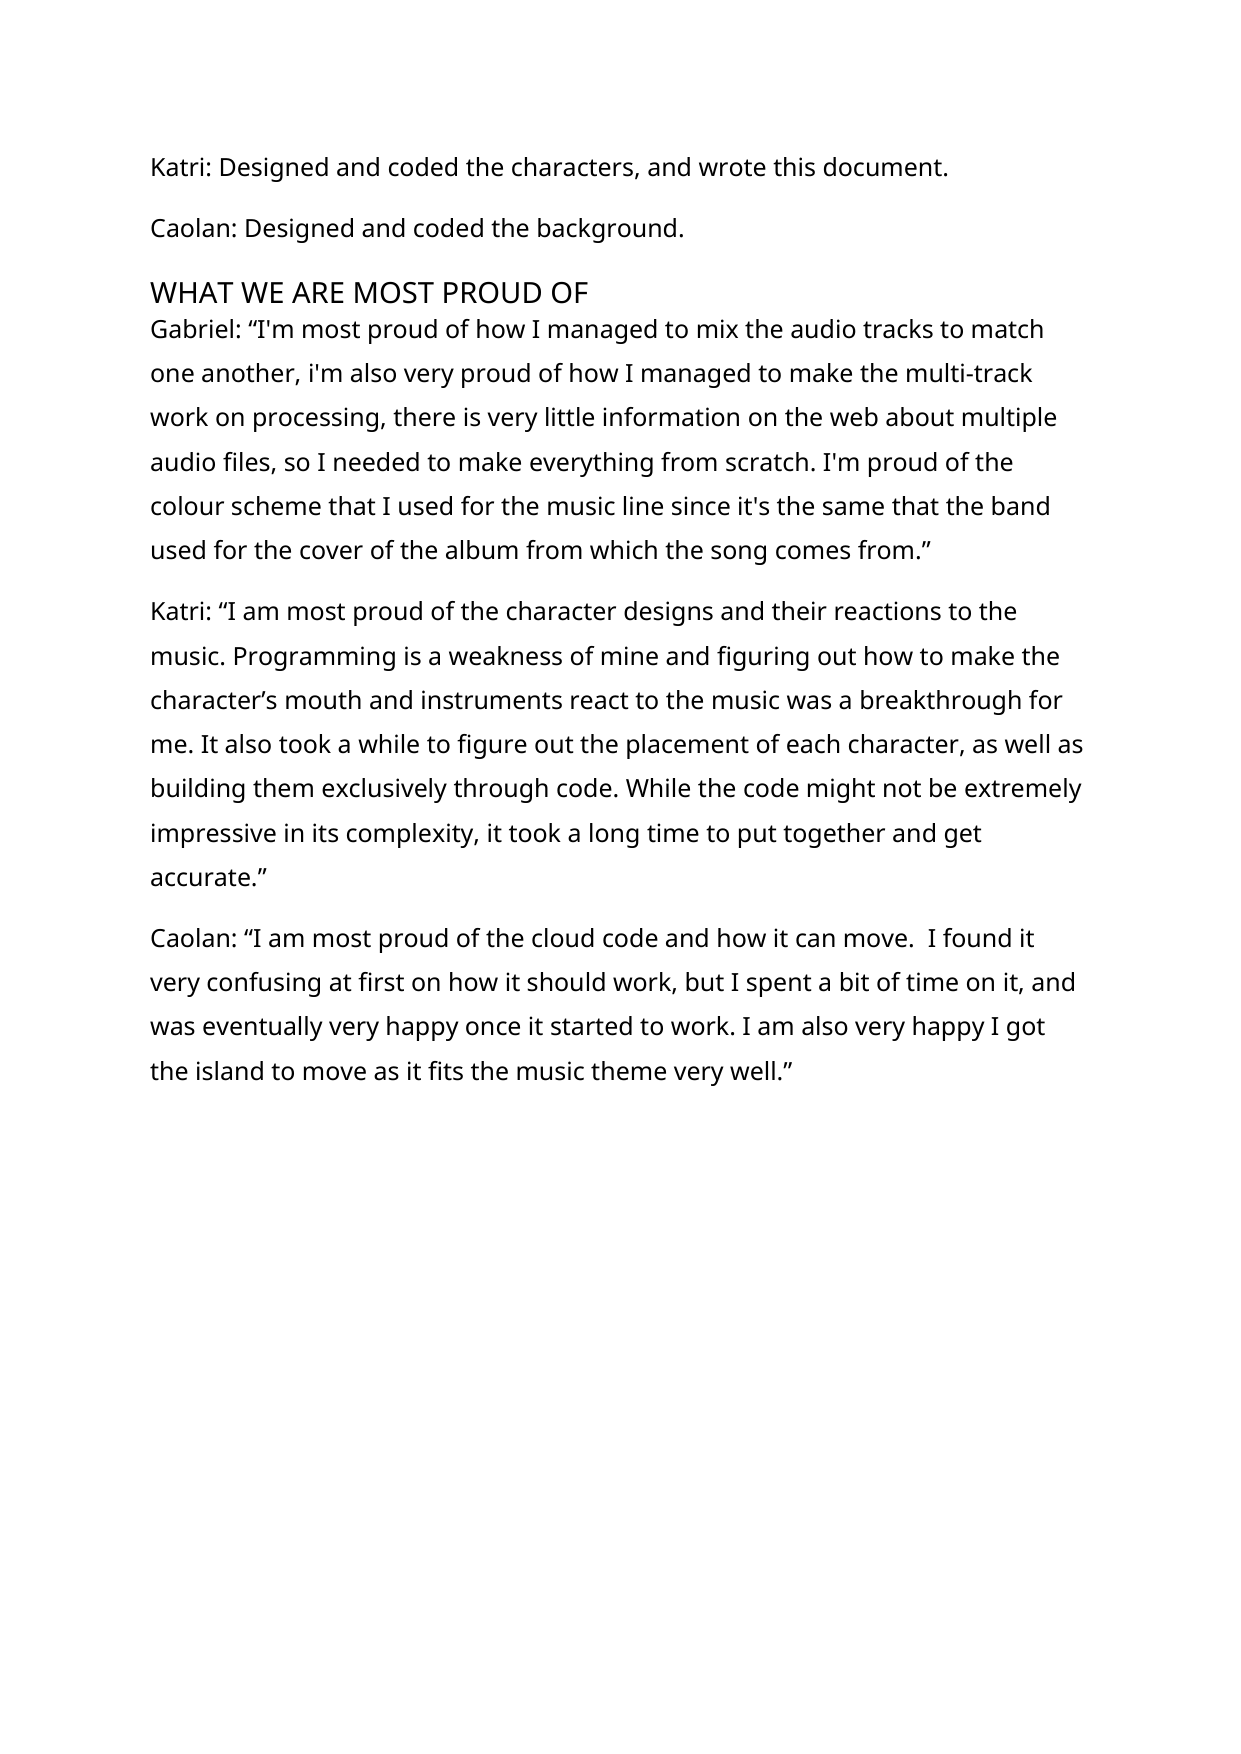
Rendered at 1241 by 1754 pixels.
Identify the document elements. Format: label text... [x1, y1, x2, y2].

text Katri: Designed and coded the characters, and wrote this document. [150, 150, 1090, 184]
subtitle What we are most proud of [150, 272, 1090, 312]
text Caolan: “I am most proud of the cloud code and how it can move. I found it very confusing at first on how it should work, but I spent a bit of time on it, and was eventually very happy once it started to work. I am also very happy I got the island to move as it fits the music theme very well.” [150, 920, 1090, 1087]
text Gabriel: “I'm most proud of how I managed to mix the audio tracks to match one another, i'm also very proud of how I managed to make the multi-track work on processing, there is very little information on the web about multiple audio files, so I needed to make everything from scratch. I'm proud of the colour scheme that I used for the music line since it's the same that the band used for the cover of the album from which the song comes from.” [150, 312, 1090, 567]
text Katri: “I am most proud of the character designs and their reactions to the music. Programming is a weakness of mine and figuring out how to make the character’s mouth and instruments react to the music was a breakthrough for me. It also took a while to figure out the placement of each character, as well as building them exclusively through code. While the code might not be extremely impressive in its complexity, it took a long time to put together and get accurate.” [150, 594, 1090, 893]
text Caolan: Designed and coded the background. [150, 211, 1090, 245]
